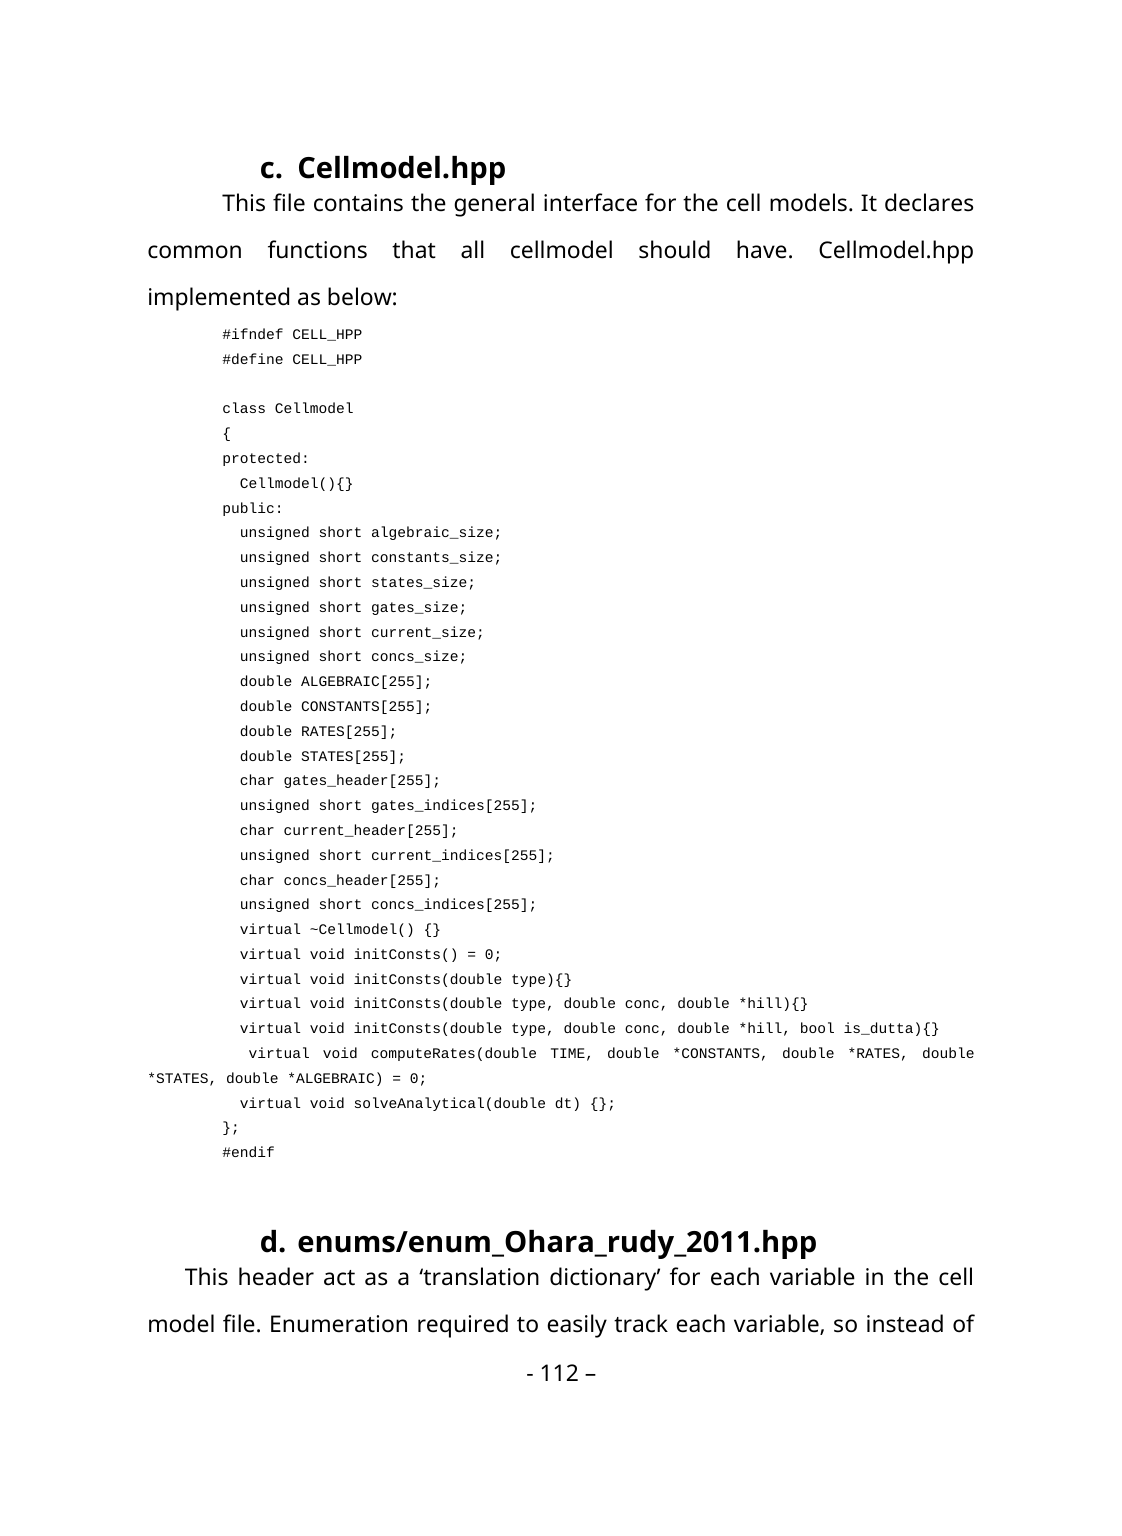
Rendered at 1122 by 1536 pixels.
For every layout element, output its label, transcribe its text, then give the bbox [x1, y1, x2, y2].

text virtual void initConsts(double type, double conc, double *hill){} [147, 997, 975, 1013]
text virtual void initConsts() = 0; [147, 947, 975, 964]
text virtual void initConsts(double type, double conc, double *hill, bool is_dutta){} [147, 1021, 975, 1038]
text virtual ~Cellmodel() {} [147, 922, 975, 939]
subtitle enums/enum_Ohara_rudy_2011.hpp [259, 1221, 975, 1261]
text #ifndef CELL_HPP [147, 327, 975, 344]
text unsigned short concs_indices[255]; [147, 897, 975, 914]
text double RATES[255]; [147, 724, 975, 741]
text virtual void initConsts(double type){} [147, 972, 975, 988]
text double CONSTANTS[255]; [147, 699, 975, 716]
text unsigned short algebraic_size; [147, 526, 975, 542]
text { [147, 426, 975, 443]
text char concs_header[255]; [147, 873, 975, 889]
text public: [147, 501, 975, 517]
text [147, 1261, 975, 1339]
text unsigned short gates_indices[255]; [147, 798, 975, 815]
text char current_header[255]; [147, 823, 975, 840]
text unsigned short current_size; [147, 625, 975, 641]
text unsigned short gates_size; [147, 600, 975, 617]
text protected: [147, 451, 975, 468]
text virtual void solveAnalytical(double dt) {}; [147, 1096, 975, 1112]
text char gates_header[255]; [147, 773, 975, 790]
text Cellmodel(){} [147, 476, 975, 493]
text unsigned short constants_size; [147, 550, 975, 567]
text double STATES[255]; [147, 749, 975, 765]
text unsigned short states_size; [147, 575, 975, 592]
text unsigned short concs_size; [147, 649, 975, 666]
text class Cellmodel [147, 402, 975, 418]
text #endif [147, 1145, 975, 1162]
text double ALGEBRAIC[255]; [147, 674, 975, 691]
text virtual void computeRates(double TIME, double *CONSTANTS, double *RATES, double *STATES, double *ALGEBRAIC) = 0; [147, 1046, 975, 1088]
text #define CELL_HPP [147, 352, 975, 369]
text unsigned short current_indices[255]; [147, 848, 975, 864]
subtitle Cellmodel.hpp [259, 147, 975, 187]
text This file contains the general interface for the cell models. It declares common functions that all cellmodel should have. Cellmodel.hpp implemented as below: [147, 187, 975, 312]
text }; [147, 1121, 975, 1137]
